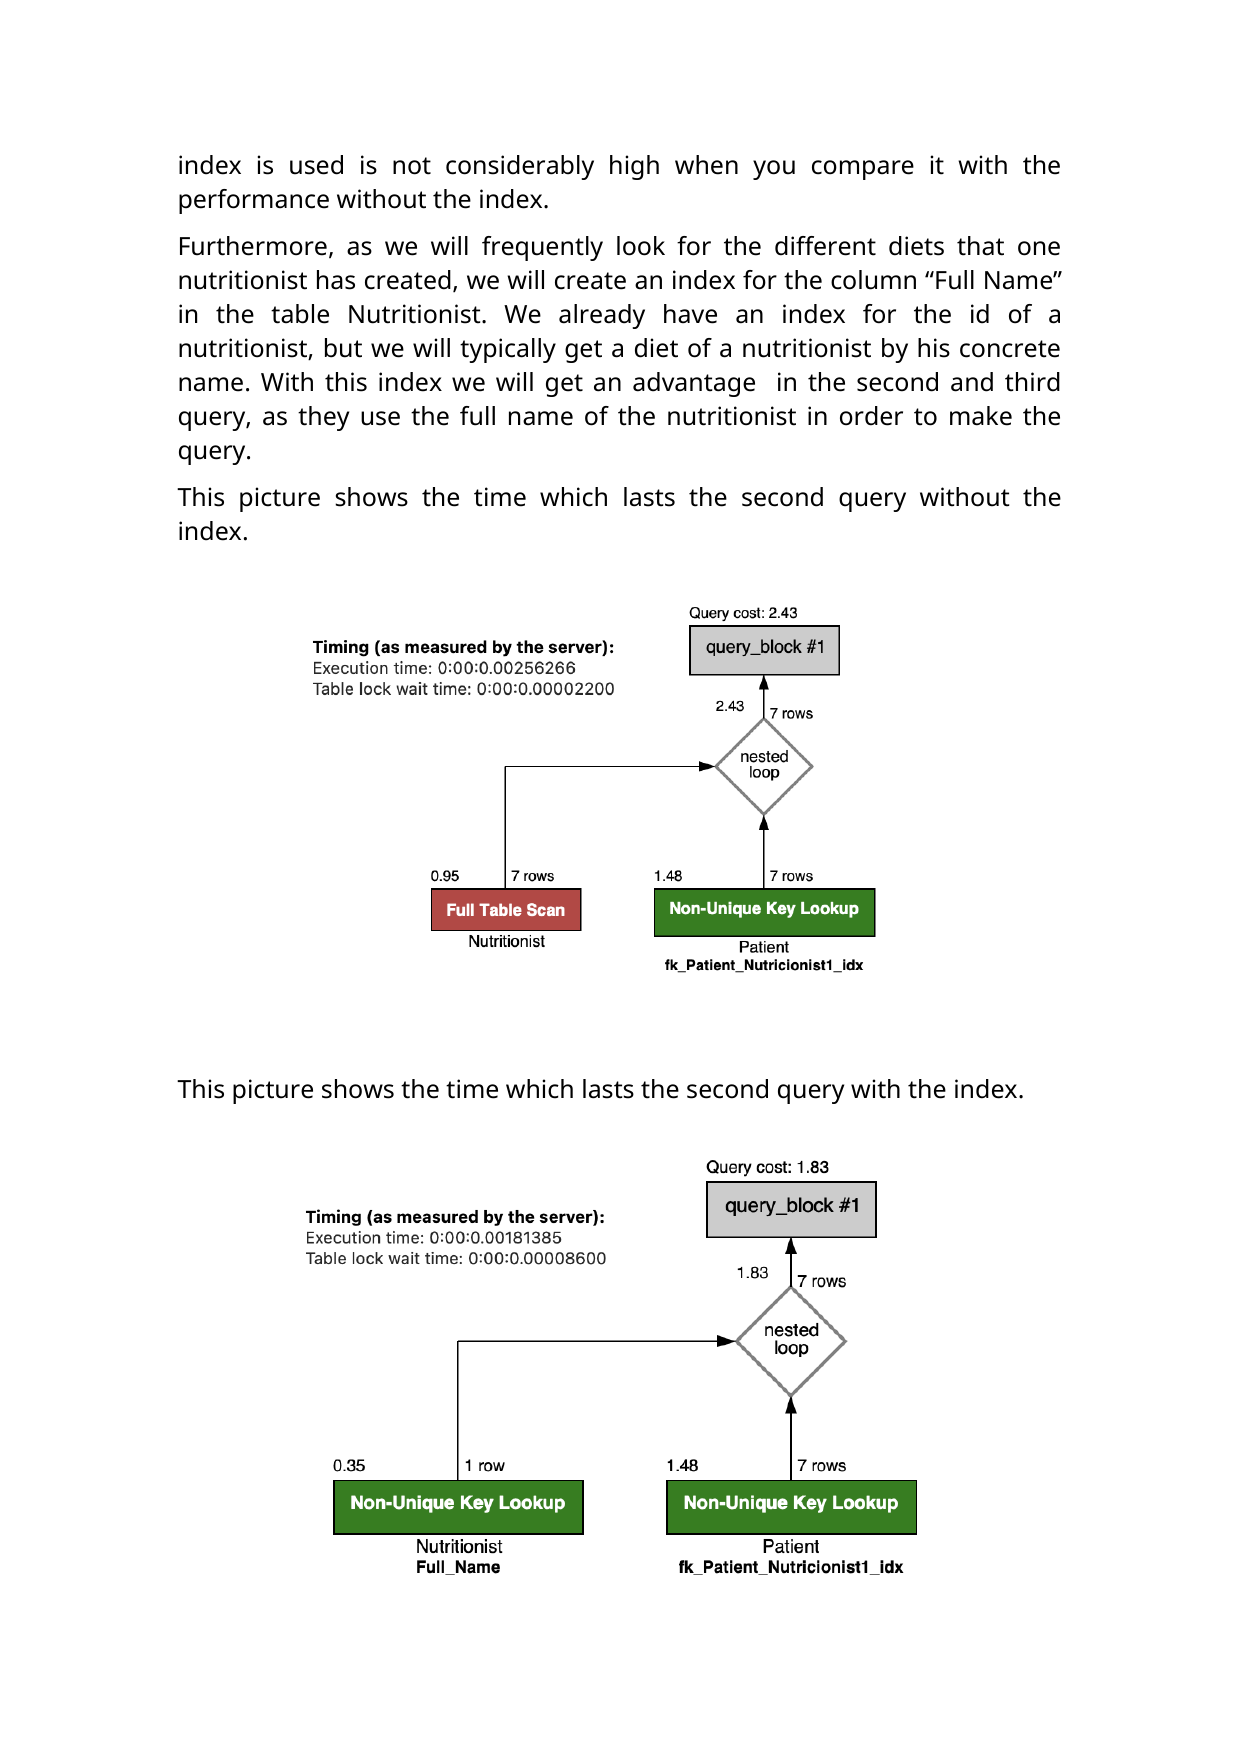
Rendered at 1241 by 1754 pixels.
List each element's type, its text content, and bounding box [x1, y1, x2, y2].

picture [294, 1132, 952, 1590]
picture [294, 588, 912, 984]
text This picture shows the time which lasts the second query with the index. [177, 1072, 1063, 1106]
text This picture shows the time which lasts the second query without the index. [177, 479, 1063, 547]
